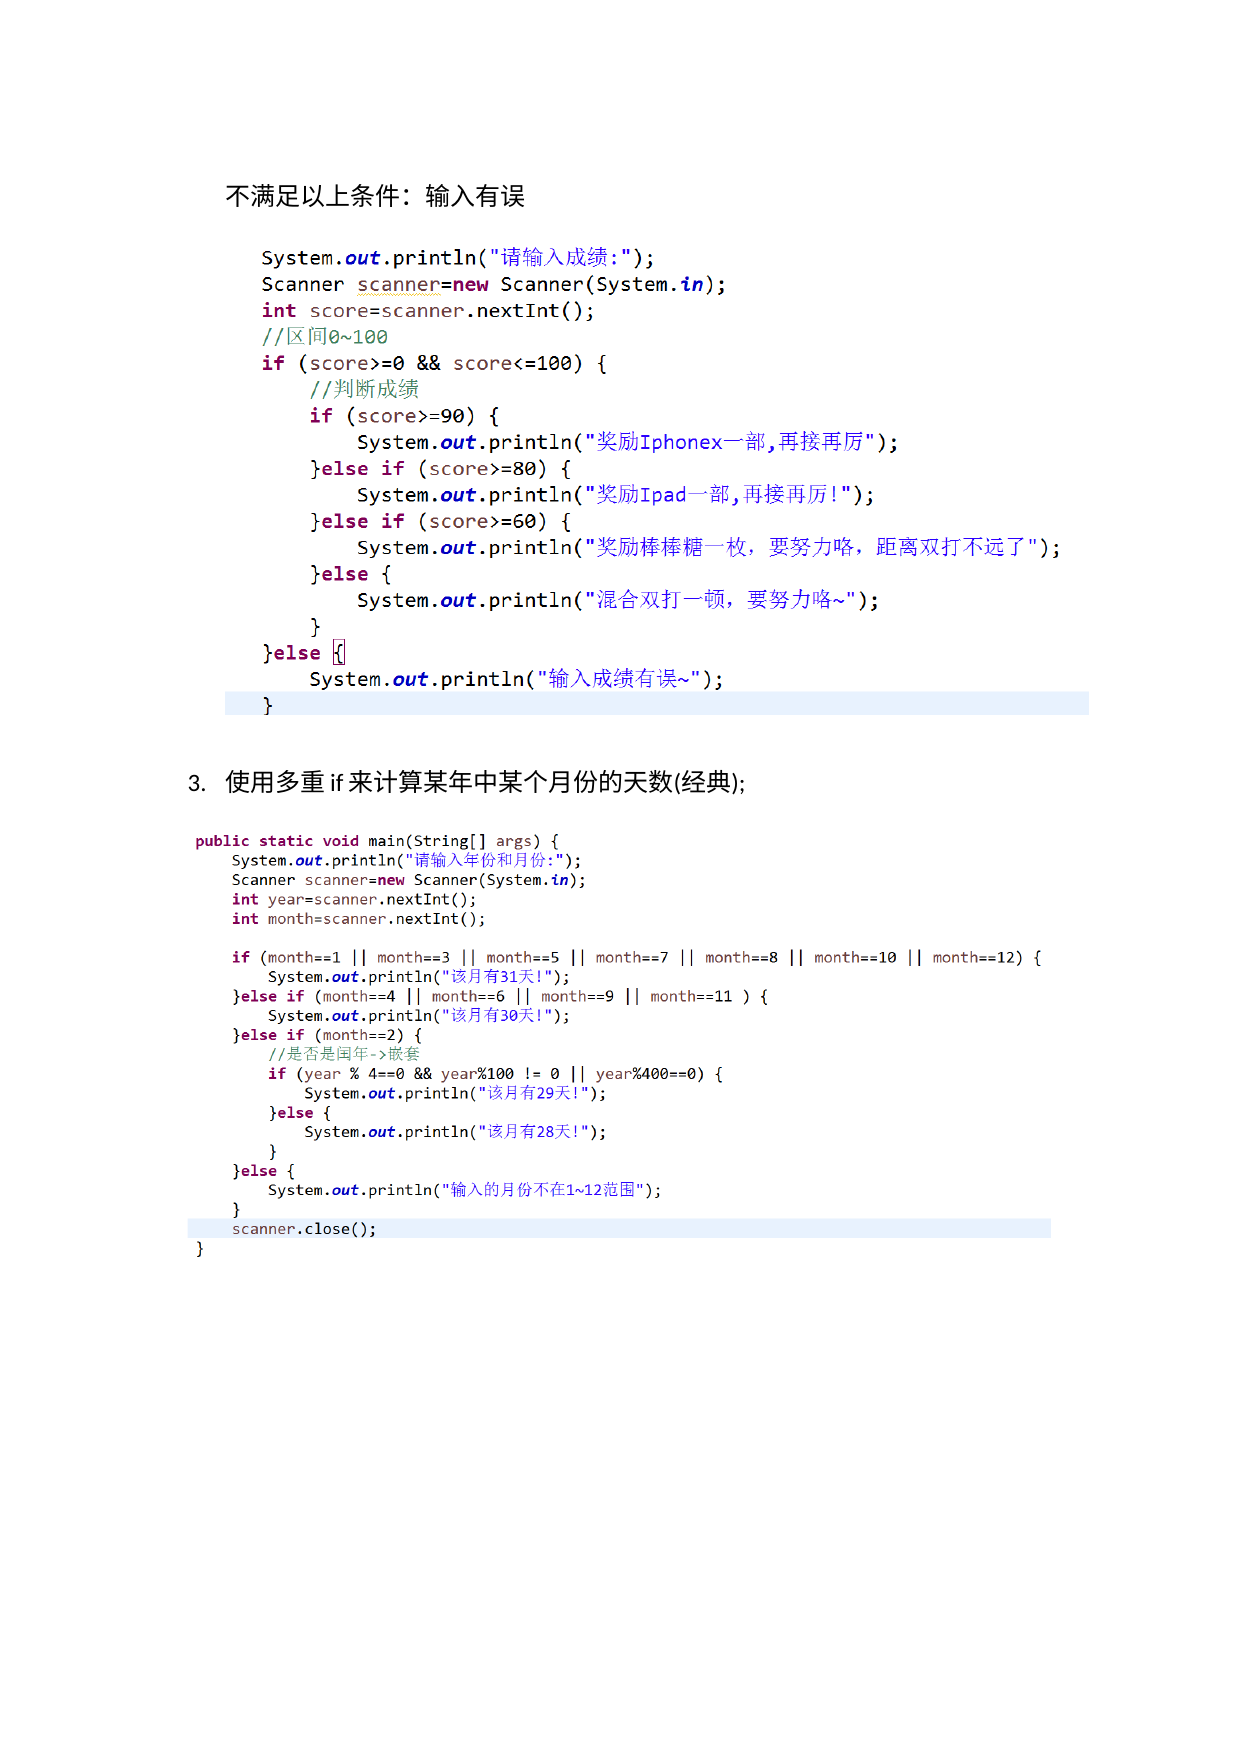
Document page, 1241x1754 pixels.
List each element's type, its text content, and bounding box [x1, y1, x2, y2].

list 不满足以上条件：输入有误 [225, 162, 1053, 227]
list 使用多重if来计算某年中某个月份的天数(经典); [187, 748, 1053, 813]
picture [225, 245, 1089, 715]
picture [187, 831, 1051, 1264]
